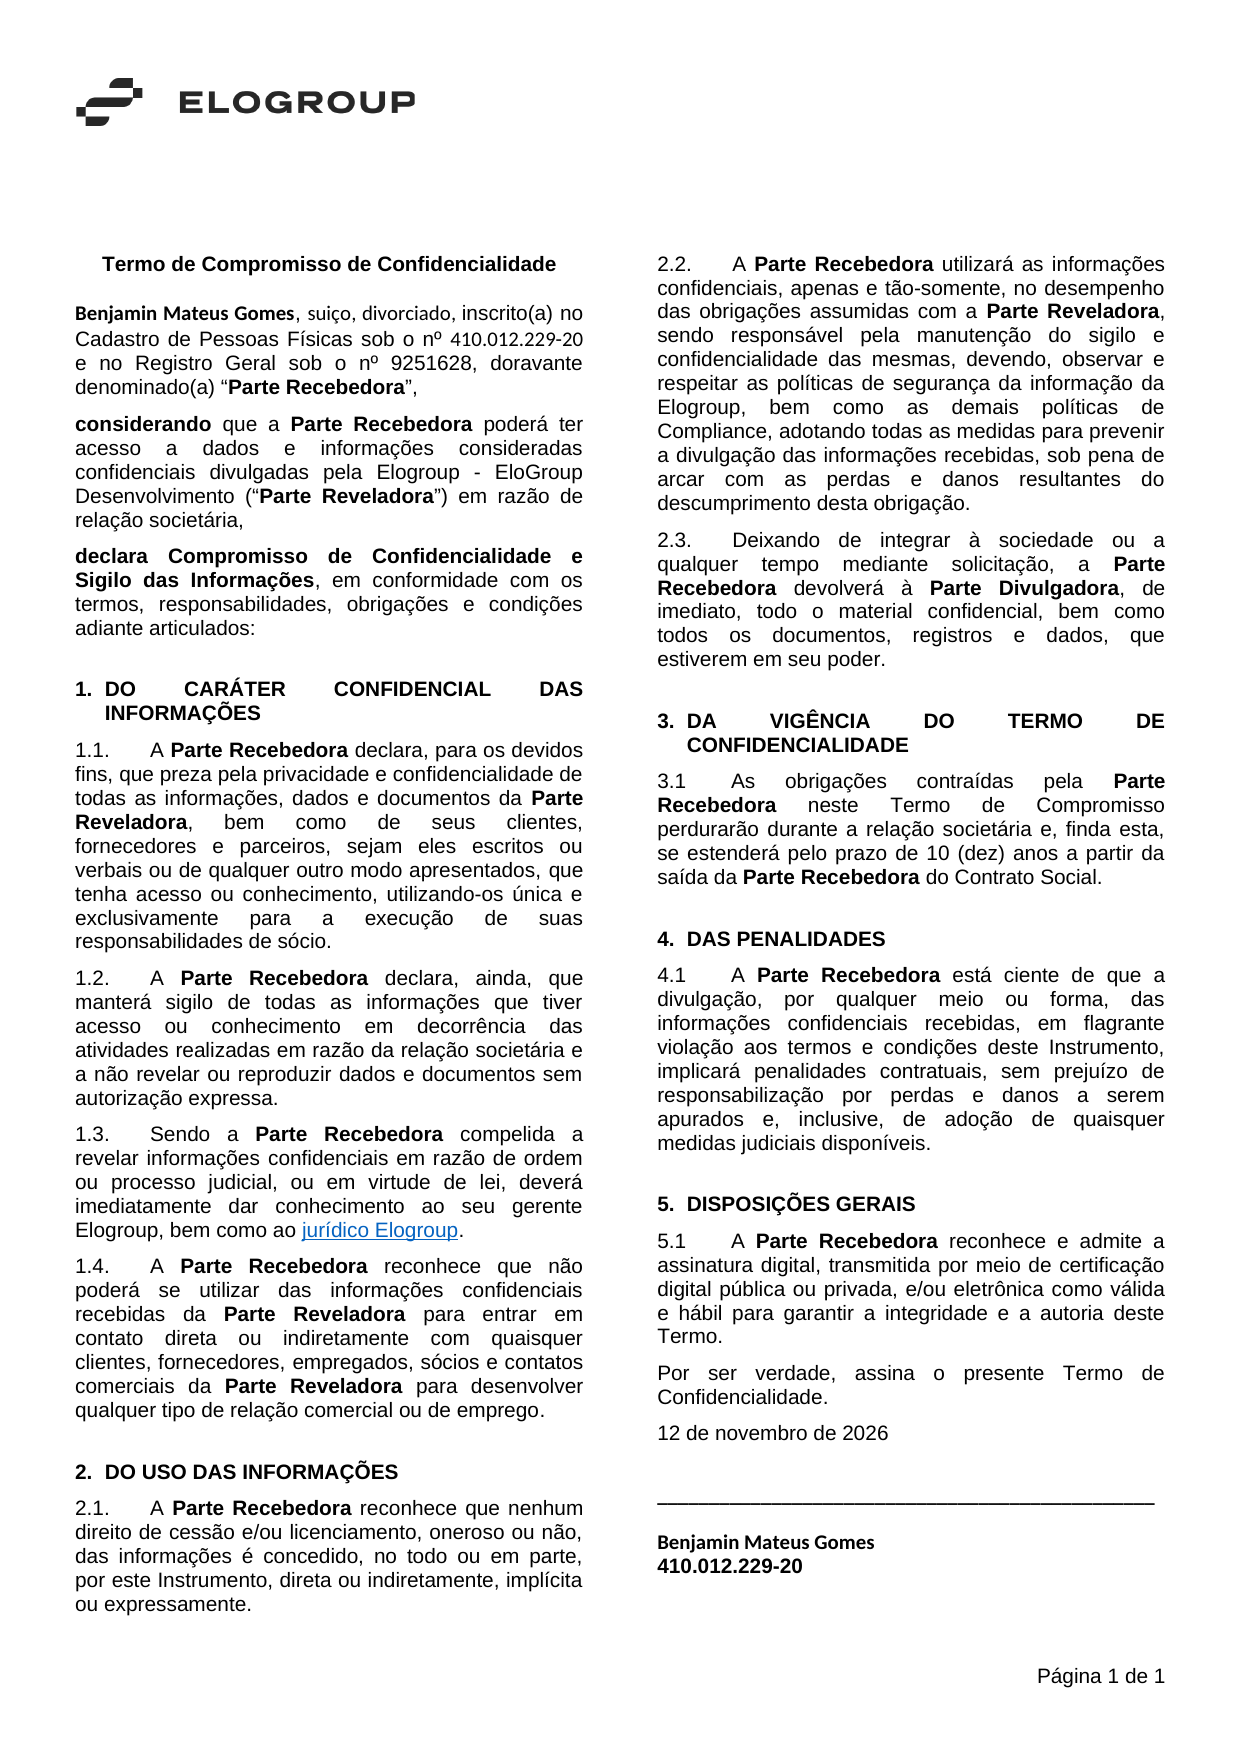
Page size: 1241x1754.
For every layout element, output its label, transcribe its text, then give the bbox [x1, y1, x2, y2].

list A Parte Recebedora está ciente de que a divulgação, por qualquer meio ou forma, das informações confidenciais recebidas, em flagrante violação aos termos e condições deste Instrumento, implicará penalidades contratuais, sem prejuízo de responsabilização por perdas e danos a serem apurados e, inclusive, de adoção de quaisquer medidas judiciais disponíveis. [657, 963, 1165, 1154]
list DA VIGÊNCIA DO TERMO DE CONFIDENCIALIDADE [657, 709, 1165, 757]
text 11 de novembro de 2021 [657, 1421, 1163, 1445]
text ________________________________________________ [657, 1483, 1163, 1508]
list A Parte Recebedora declara, para os devidos fins, que preza pela privacidade e confidencialidade de todas as informações, dados e documentos da Parte Reveladora, bem como de seus clientes, fornecedores e parceiros, sejam eles escritos ou verbais ou de qualquer outro modo apresentados, que tenha acesso ou conhecimento, utilizando-os única e exclusivamente para a execução de suas responsabilidades de sócio. [75, 738, 583, 953]
list A Parte Recebedora utilizará as informações confidenciais, apenas e tão-somente, no desempenho das obrigações assumidas com a Parte Reveladora, sendo responsável pela manutenção do sigilo e confidencialidade das mesmas, devendo, observar e respeitar as políticas de segurança da informação da Elogroup, bem como as demais políticas de Compliance, adotando todas as medidas para prevenir a divulgação das informações recebidas, sob pena de arcar com as perdas e danos resultantes do descumprimento desta obrigação. [657, 251, 1165, 515]
text 410.012.229-20 [657, 1554, 1163, 1578]
list DISPOSIÇÕES GERAIS [657, 1192, 1165, 1216]
list Sendo a Parte Recebedora compelida a revelar informações confidenciais em razão de ordem ou processo judicial, ou em virtude de lei, deverá imediatamente dar conhecimento ao seu gerente Elogroup, bem como ao jurídico Elogroup. [75, 1122, 583, 1242]
list DO CARÁTER CONFIDENCIAL DAS INFORMAÇÕES [75, 677, 583, 725]
text Benjamin Mateus Gomes, suiço, divorciado, inscrito(a) no Cadastro de Pessoas Físicas sob o nº 410.012.229-20 e no Registro Geral sob o nº 9251628, doravante denominado(a) “Parte Recebedora”, [75, 300, 583, 399]
text declara Compromisso de Confidencialidade e Sigilo das Informações, em conformidade com os termos, responsabilidades, obrigações e condições adiante articulados: [75, 544, 583, 640]
text considerando que a Parte Recebedora poderá ter acesso a dados e informações consideradas confidenciais divulgadas pela Elogroup - EloGroup Desenvolvimento (“Parte Reveladora”) em razão de relação societária, [75, 412, 583, 531]
list Deixando de integrar à sociedade ou a qualquer tempo mediante solicitação, a Parte Recebedora devolverá à Parte Divulgadora, de imediato, todo o material confidencial, bem como todos os documentos, registros e dados, que estiverem em seu poder. [657, 527, 1165, 671]
list A Parte Recebedora reconhece e admite a assinatura digital, transmitida por meio de certificação digital pública ou privada, e/ou eletrônica como válida e hábil para garantir a integridade e a autoria deste Termo. [657, 1228, 1165, 1348]
list DAS PENALIDADES [657, 926, 1165, 950]
list A Parte Recebedora reconhece que não poderá se utilizar das informações confidenciais recebidas da Parte Reveladora para entrar em contato direta ou indiretamente com quaisquer clientes, fornecedores, empregados, sócios e contatos comerciais da Parte Reveladora para desenvolver qualquer tipo de relação comercial ou de emprego. [75, 1254, 583, 1422]
text Por ser verdade, assina o presente Termo de Confidencialidade. [657, 1361, 1165, 1409]
list DO USO DAS INFORMAÇÕES [75, 1459, 583, 1483]
list As obrigações contraídas pela Parte Recebedora neste Termo de Compromisso perdurarão durante a relação societária e, finda esta, se estenderá pelo prazo de 10 (dez) anos a partir da saída da Parte Recebedora do Contrato Social. [657, 769, 1165, 889]
list A Parte Recebedora declara, ainda, que manterá sigilo de todas as informações que tiver acesso ou conhecimento em decorrência das atividades realizadas em razão da relação societária e a não revelar ou reproduzir dados e documentos sem autorização expressa. [75, 966, 583, 1109]
list A Parte Recebedora reconhece que nenhum direito de cessão e/ou licenciamento, oneroso ou não, das informações é concedido, no todo ou em parte, por este Instrumento, direta ou indiretamente, implícita ou expressamente. [75, 1496, 583, 1616]
text Benjamin Mateus Gomes [657, 1529, 1163, 1554]
text Termo de Compromisso de Confidencialidade [75, 251, 583, 275]
